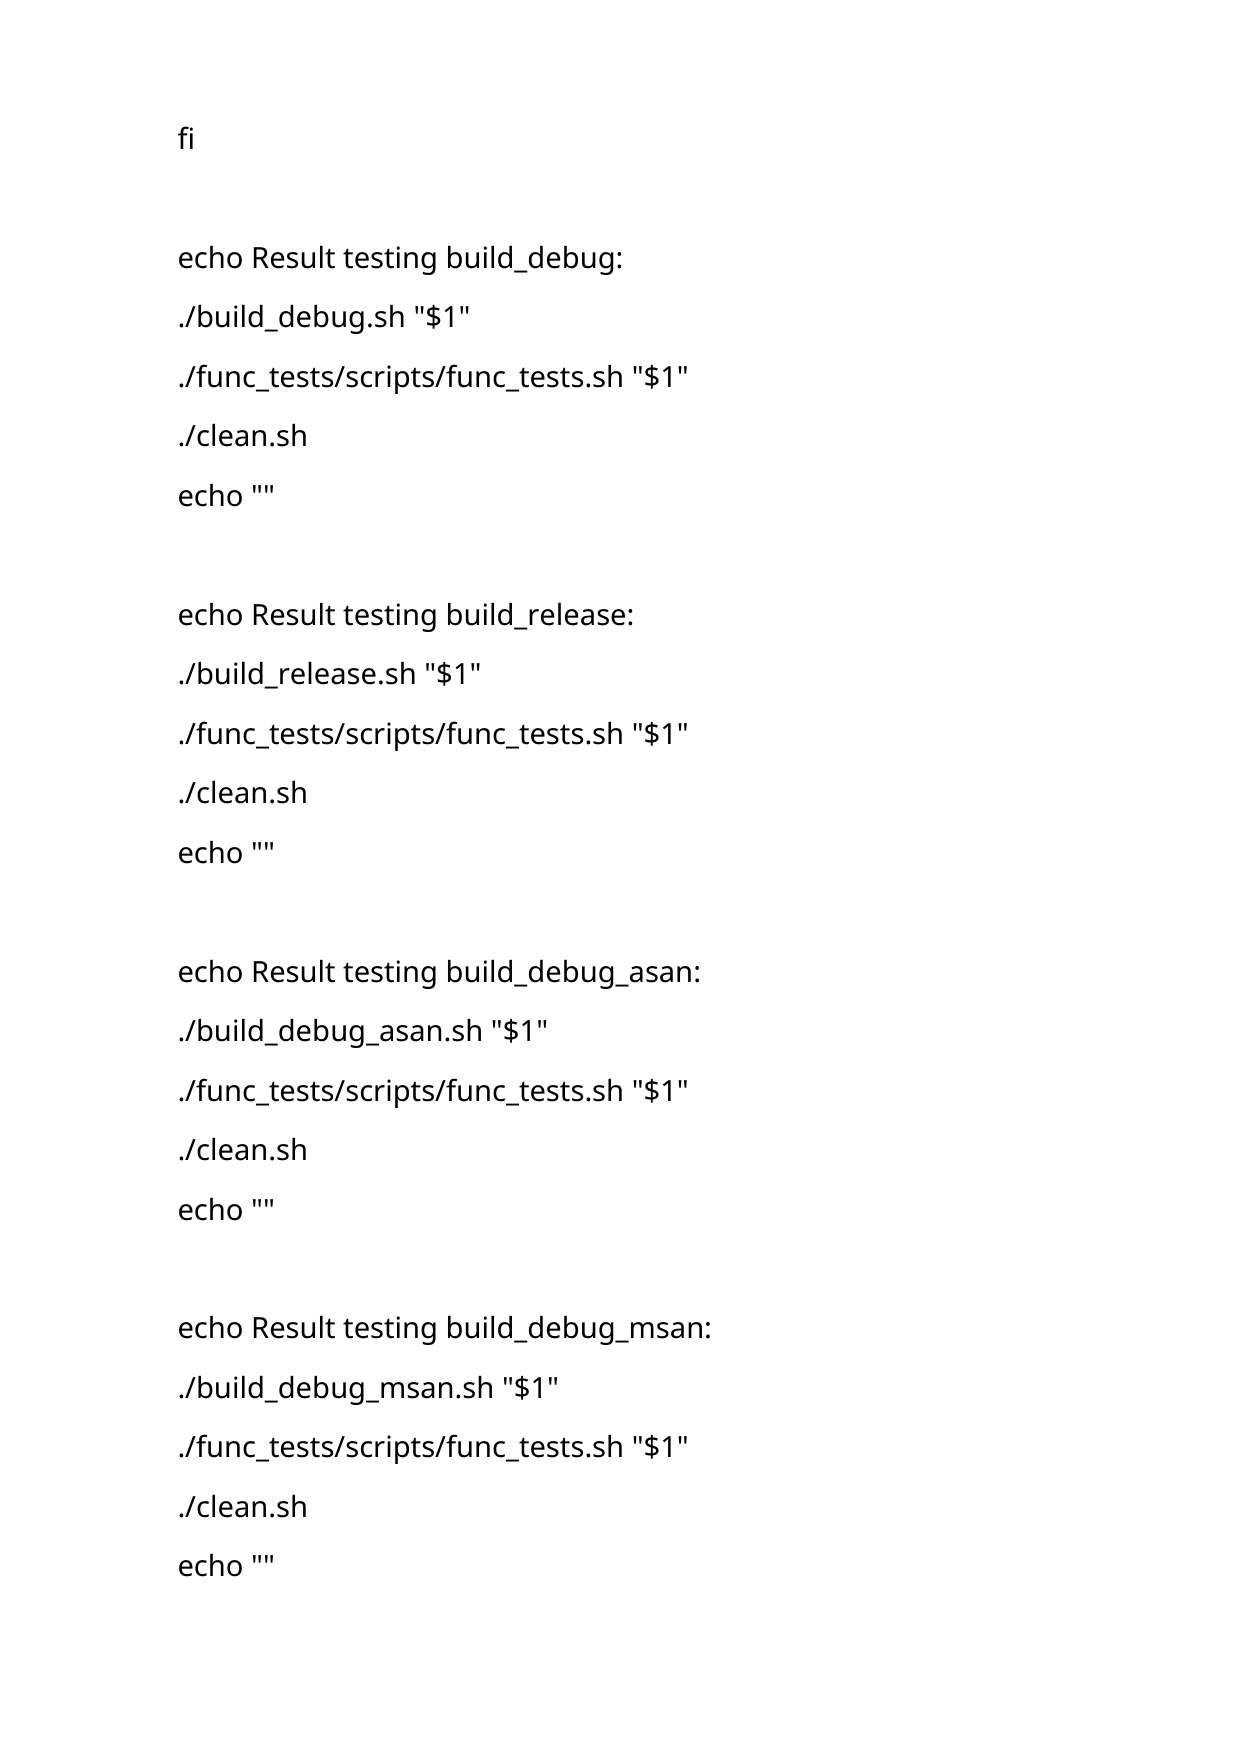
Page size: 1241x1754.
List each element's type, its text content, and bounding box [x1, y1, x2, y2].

text fi [177, 118, 1152, 158]
text ./clean.sh [177, 772, 1152, 812]
text ./func_tests/scripts/func_tests.sh "$1" [177, 1427, 1152, 1466]
text ./clean.sh [177, 1129, 1152, 1169]
text echo Result testing build_debug_msan: [177, 1308, 1152, 1347]
text ./clean.sh [177, 416, 1152, 455]
text echo Result testing build_release: [177, 594, 1152, 634]
text echo Result testing build_debug: [177, 237, 1152, 277]
text ./clean.sh [177, 1486, 1152, 1526]
text ./build_debug.sh "$1" [177, 297, 1152, 336]
text ./build_debug_asan.sh "$1" [177, 1010, 1152, 1050]
text ./build_release.sh "$1" [177, 653, 1152, 693]
text echo "" [177, 475, 1152, 515]
text ./func_tests/scripts/func_tests.sh "$1" [177, 1070, 1152, 1109]
text echo "" [177, 832, 1152, 872]
text echo Result testing build_debug_asan: [177, 951, 1152, 991]
text ./func_tests/scripts/func_tests.sh "$1" [177, 713, 1152, 753]
text echo "" [177, 1546, 1152, 1585]
text echo "" [177, 1189, 1152, 1228]
text ./build_debug_msan.sh "$1" [177, 1367, 1152, 1407]
text ./func_tests/scripts/func_tests.sh "$1" [177, 356, 1152, 396]
